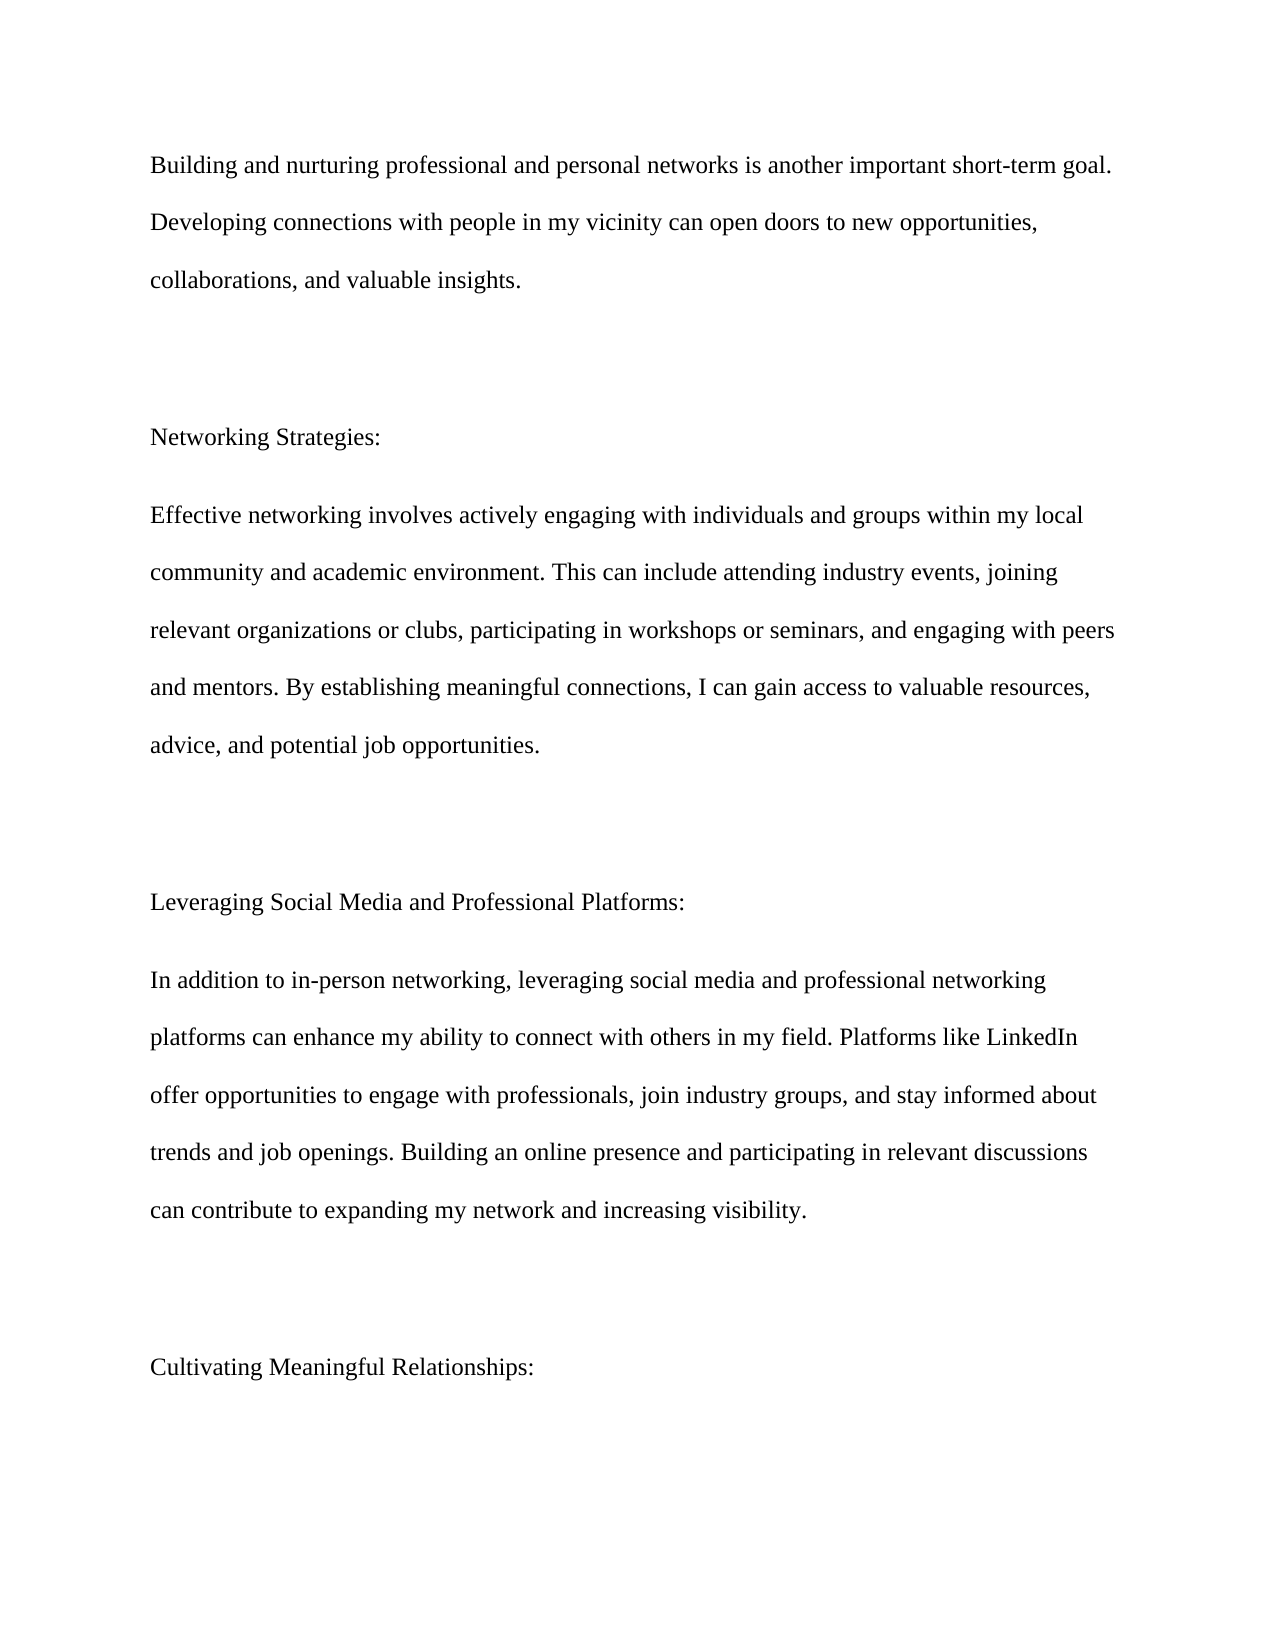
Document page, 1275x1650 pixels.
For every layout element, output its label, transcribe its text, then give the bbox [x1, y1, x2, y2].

text Leveraging Social Media and Professional Platforms: [150, 887, 1125, 915]
text In addition to in-person networking, leveraging social media and professional networking platforms can enhance my ability to connect with others in my field. Platforms like LinkedIn offer opportunities to engage with professionals, join industry groups, and stay informed about trends and job openings. Building an online presence and participating in relevant discussions can contribute to expanding my network and increasing visibility. [150, 965, 1125, 1224]
text Effective networking involves actively engaging with individuals and groups within my local community and academic environment. This can include attending industry events, joining relevant organizations or clubs, participating in workshops or seminars, and engaging with peers and mentors. By establishing meaningful connections, I can gain access to valuable resources, advice, and potential job opportunities. [150, 500, 1125, 759]
text Networking Strategies: [150, 422, 1125, 450]
text Building and nurturing professional and personal networks is another important short-term goal. Developing connections with people in my vicinity can open doors to new opportunities, collaborations, and valuable insights. [150, 150, 1125, 294]
text Cultivating Meaningful Relationships: [150, 1352, 1125, 1380]
